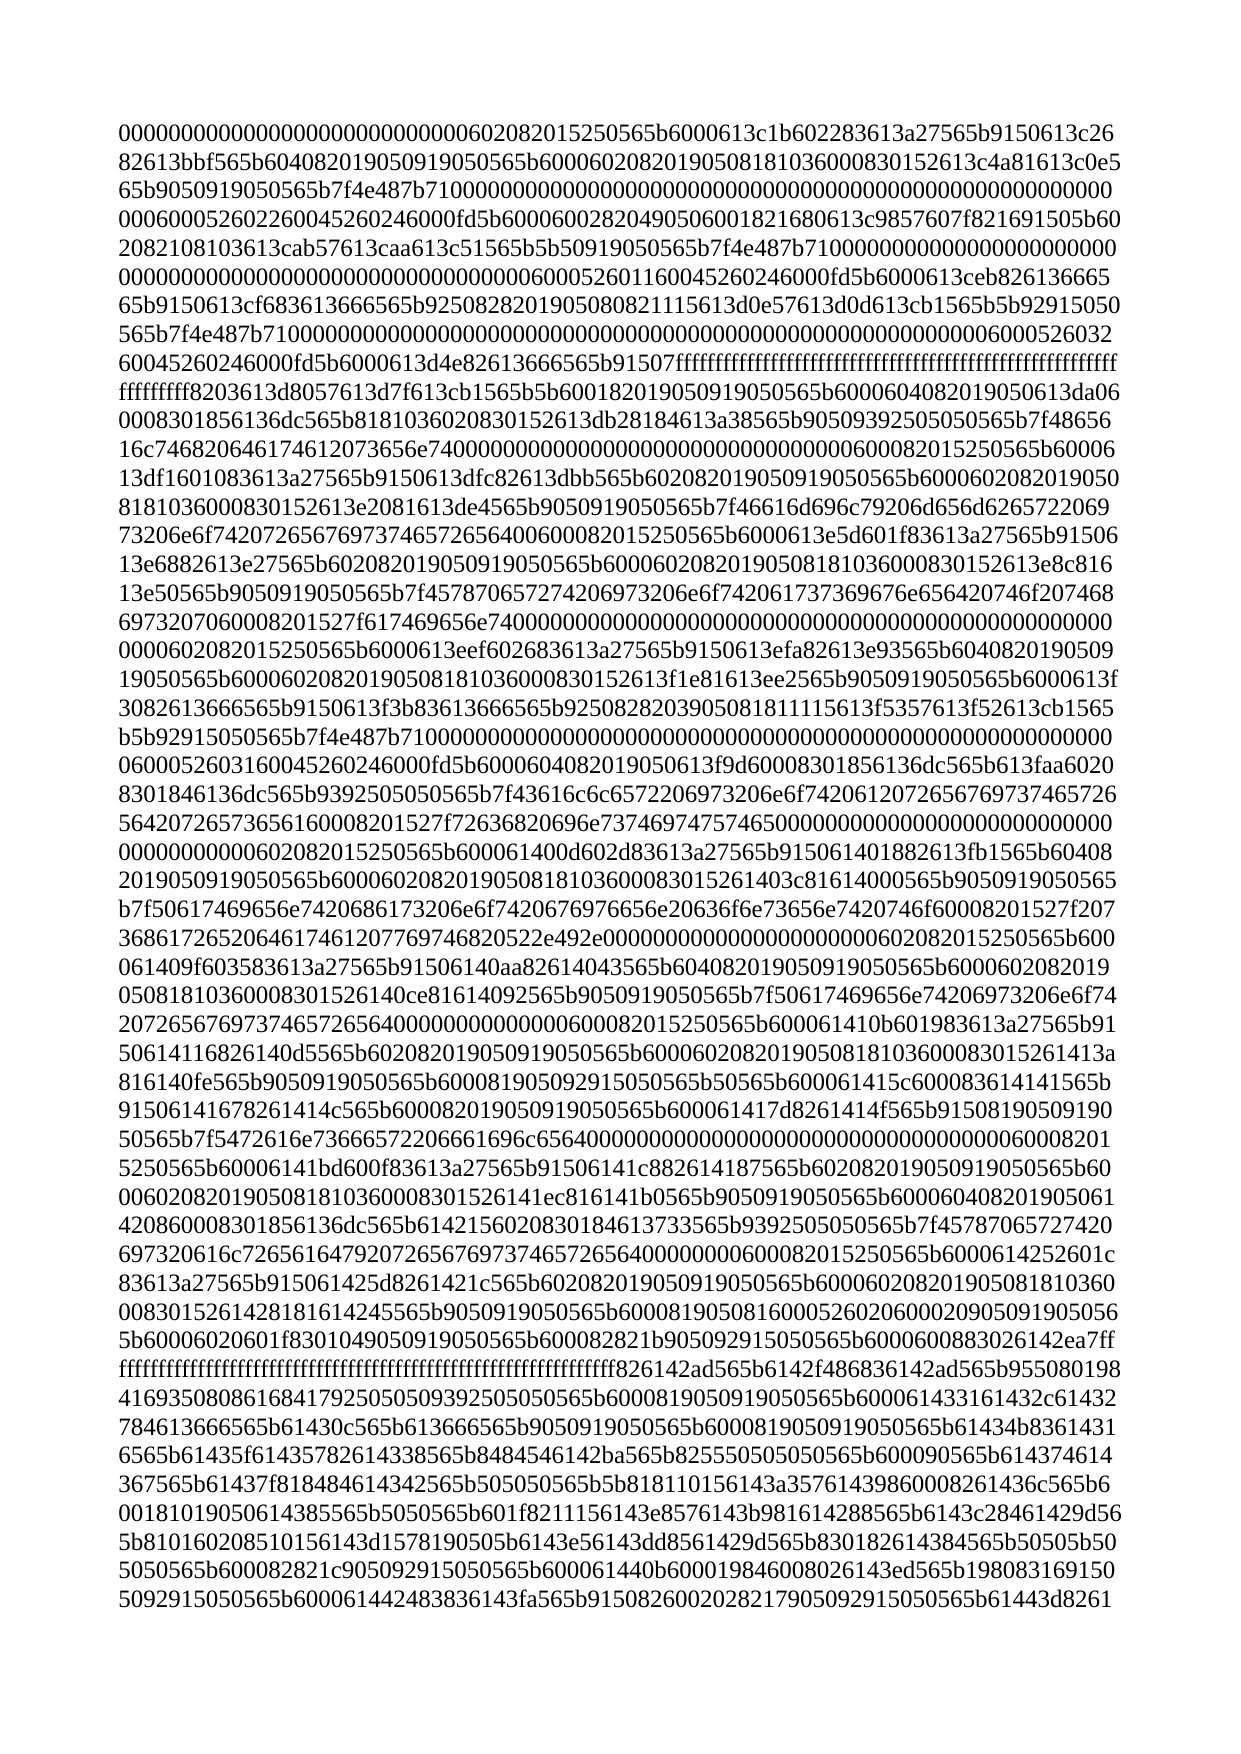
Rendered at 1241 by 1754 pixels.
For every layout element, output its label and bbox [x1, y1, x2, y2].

text [118, 118, 1122, 1613]
